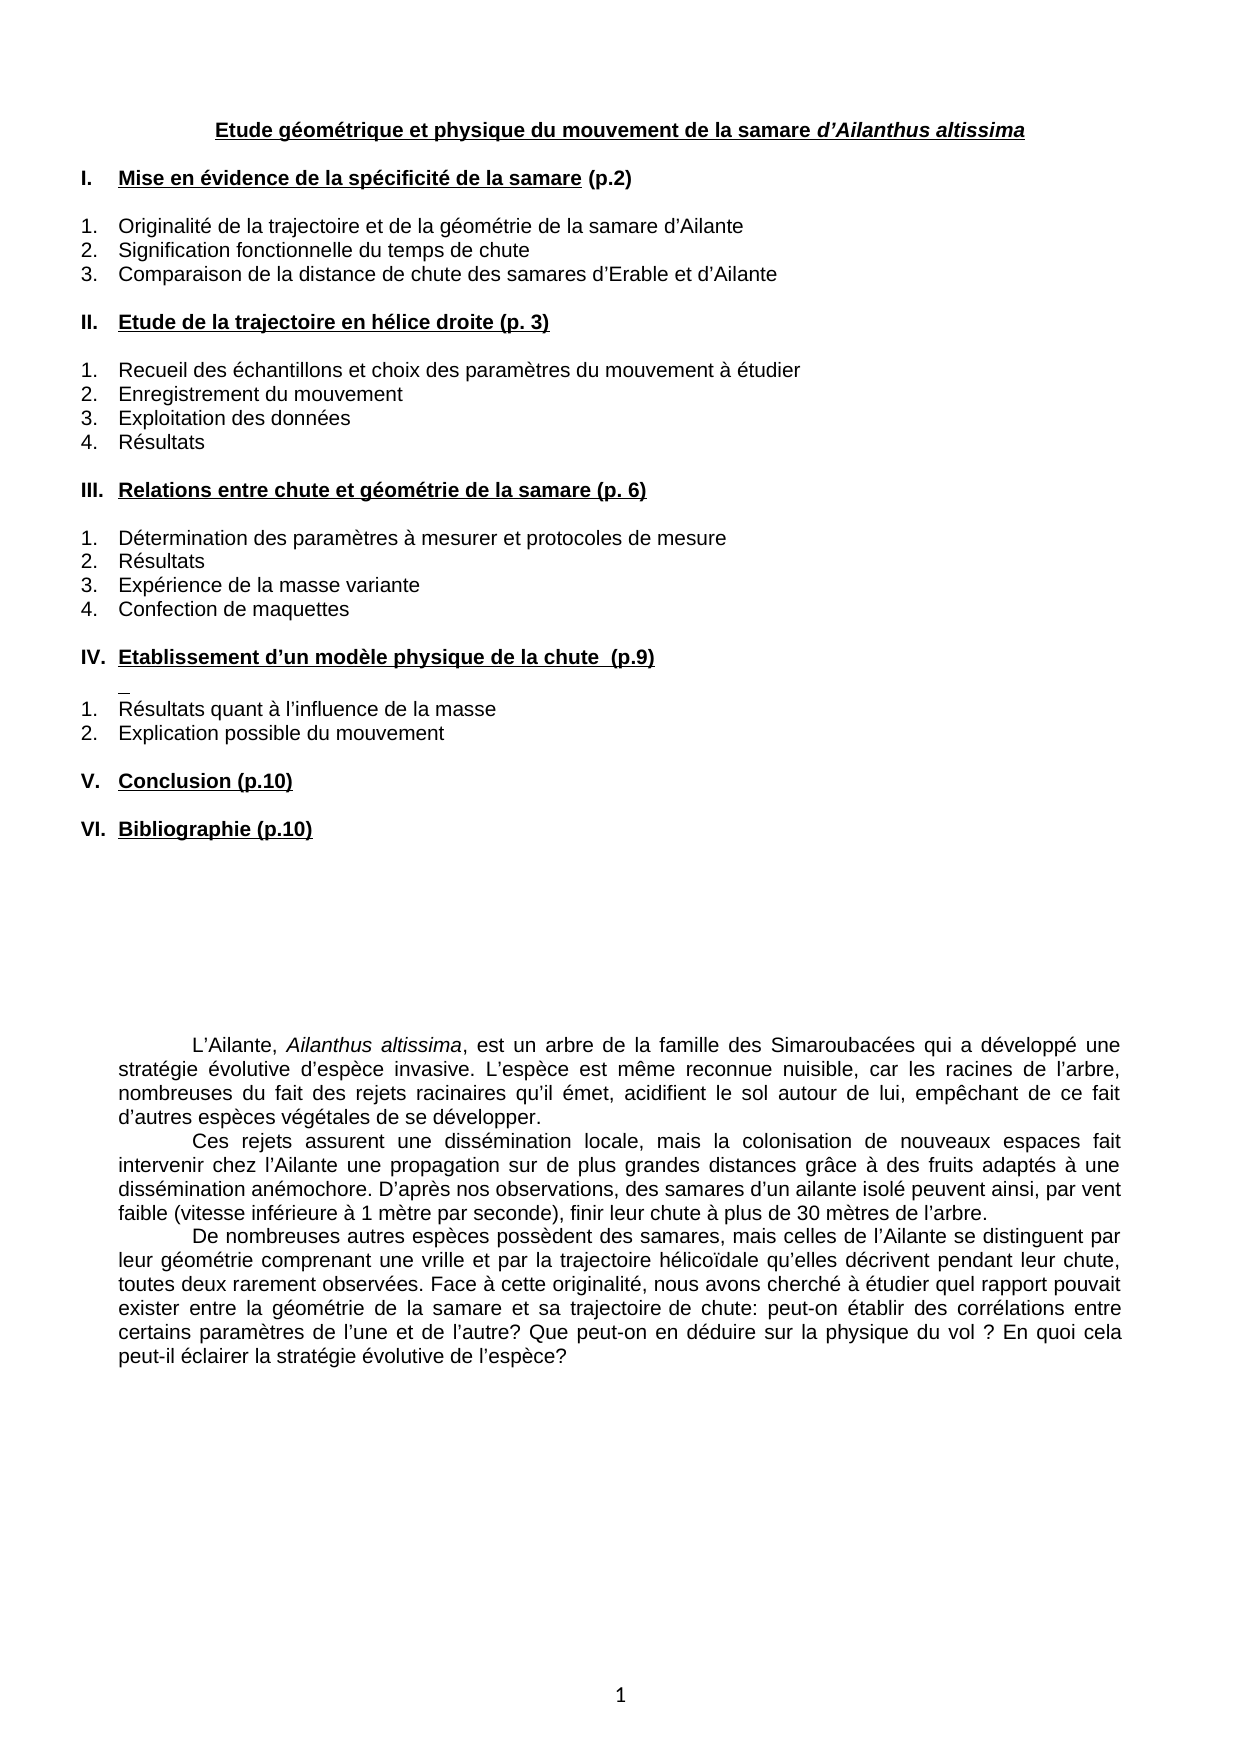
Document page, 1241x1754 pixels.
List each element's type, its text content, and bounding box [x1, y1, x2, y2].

list Résultats quant à l’influence de la masse [81, 697, 1122, 721]
list Bibliographie (p.10) [81, 817, 1122, 841]
list Signification fonctionnelle du temps de chute [81, 238, 1122, 262]
list Enregistrement du mouvement [81, 382, 1122, 406]
list Confection de maquettes [81, 597, 1122, 621]
list Exploitation des données [81, 406, 1122, 429]
list Etude de la trajectoire en hélice droite (p. 3) [81, 310, 1122, 334]
list Originalité de la trajectoire et de la géométrie de la samare d’Ailante [81, 214, 1122, 238]
text Ces rejets assurent une dissémination locale, mais la colonisation de nouveaux espaces fait intervenir chez l’Ailante une propagation sur de plus grandes distances grâce à des fruits adaptés à une dissémination anémochore. D’après nos observations, des samares d’un ailante isolé peuvent ainsi, par vent faible (vitesse inférieure à 1 mètre par seconde), finir leur chute à plus de 30 mètres de l’arbre. [118, 1128, 1122, 1224]
text De nombreuses autres espèces possèdent des samares, mais celles de l’Ailante se distinguent par leur géométrie comprenant une vrille et par la trajectoire hélicoïdale qu’elles décrivent pendant leur chute, toutes deux rarement observées. Face à cette originalité, nous avons cherché à étudier quel rapport pouvait exister entre la géométrie de la samare et sa trajectoire de chute: peut-on établir des corrélations entre certains paramètres de l’une et de l’autre? Que peut-on en déduire sur la physique du vol ? En quoi cela peut-il éclairer la stratégie évolutive de l’espèce? [118, 1224, 1122, 1368]
text L’Ailante, Ailanthus altissima, est un arbre de la famille des Simaroubacées qui a développé une stratégie évolutive d’espèce invasive. L’espèce est même reconnue nuisible, car les racines de l’arbre, nombreuses du fait des rejets racinaires qu’il émet, acidifient le sol autour de lui, empêchant de ce fait d’autres espèces végétales de se développer. [118, 1033, 1122, 1128]
list Détermination des paramètres à mesurer et protocoles de mesure [81, 525, 1122, 549]
list Etablissement d’un modèle physique de la chute (p.9) [81, 645, 1122, 669]
list Conclusion (p.10) [81, 769, 1122, 793]
text Etude géométrique et physique du mouvement de la samare d’Ailanthus altissima [118, 118, 1122, 142]
list Mise en évidence de la spécificité de la samare (p.2) [81, 166, 1122, 190]
list Expérience de la masse variante [81, 573, 1122, 597]
list Relations entre chute et géométrie de la samare (p. 6) [81, 477, 1122, 501]
list Résultats [81, 429, 1122, 453]
list Comparaison de la distance de chute des samares d’Erable et d’Ailante [81, 262, 1122, 286]
list Explication possible du mouvement [81, 721, 1122, 745]
list Résultats [81, 549, 1122, 573]
list Recueil des échantillons et choix des paramètres du mouvement à étudier [81, 358, 1122, 382]
